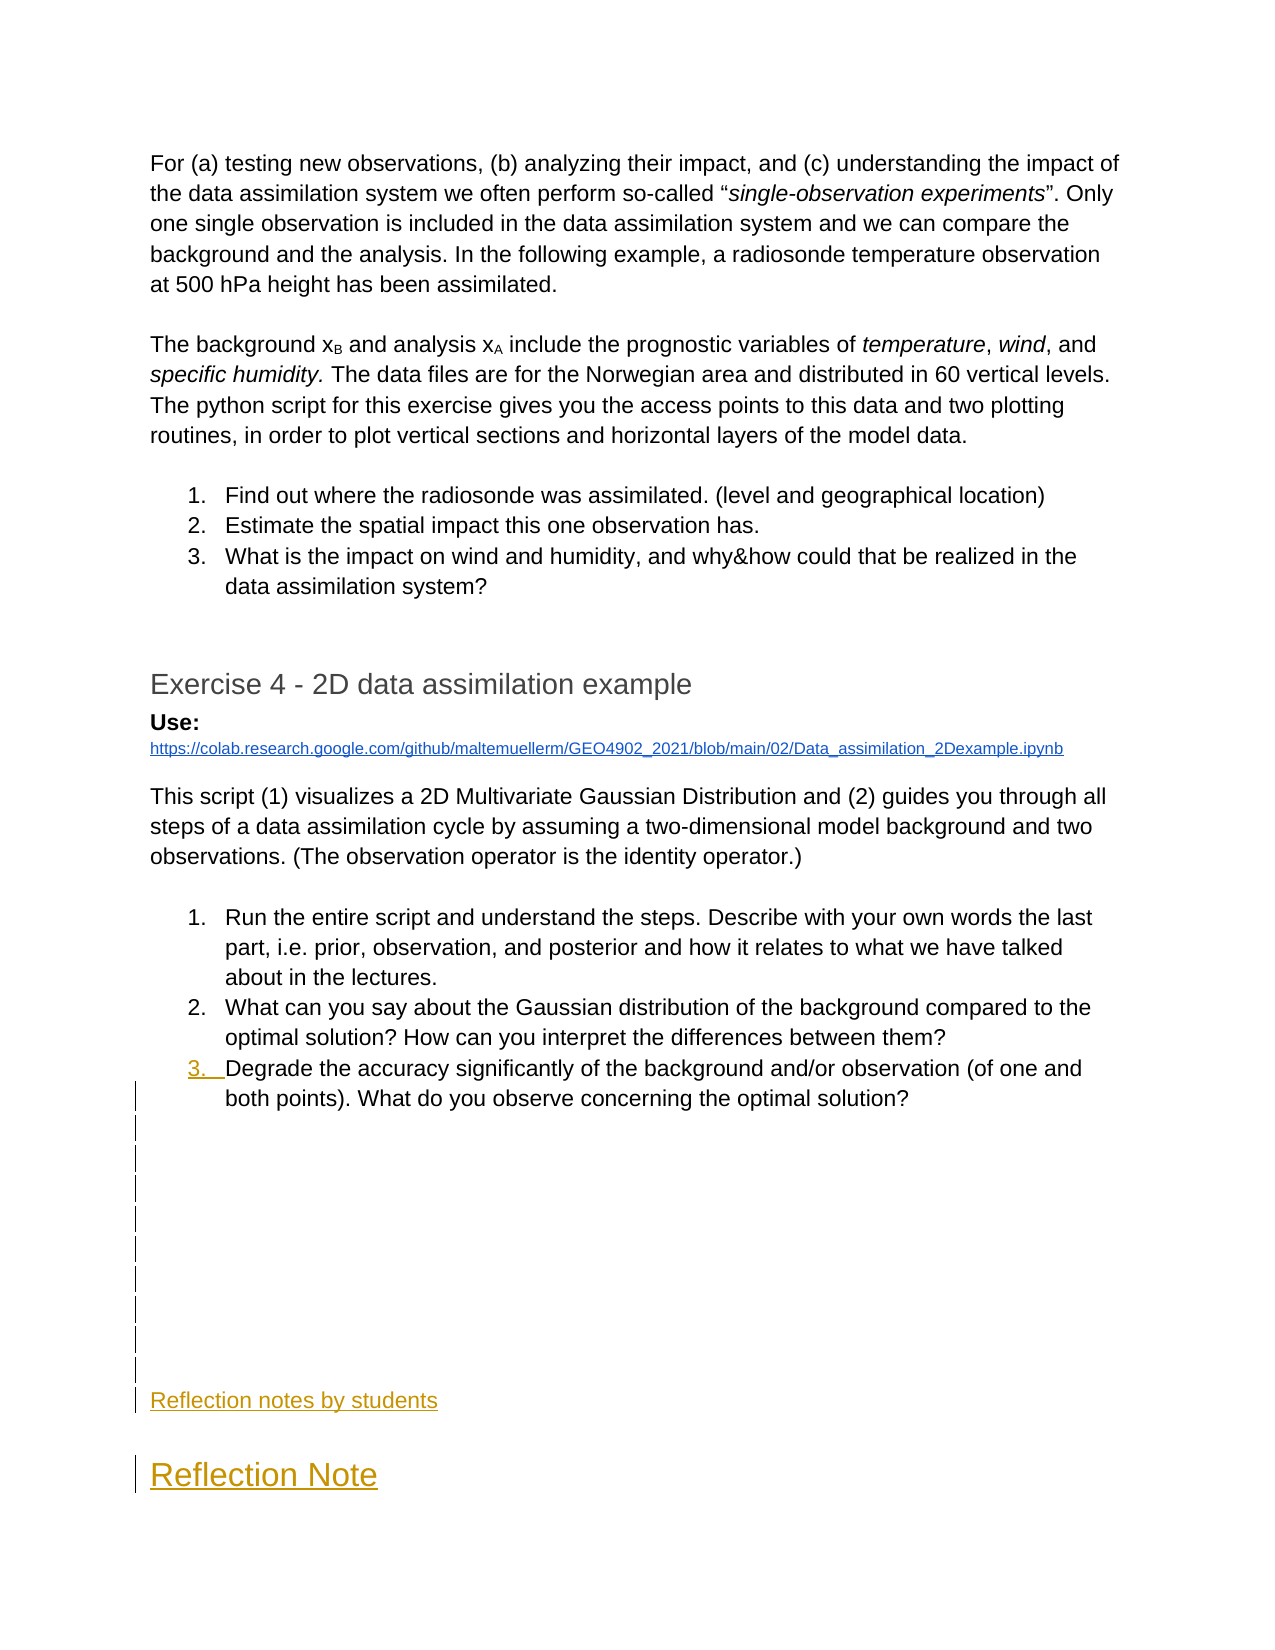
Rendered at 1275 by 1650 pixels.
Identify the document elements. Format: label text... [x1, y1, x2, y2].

list What is the impact on wind and humidity, and why&how could that be realized in the data assimilation system? [187, 543, 1125, 599]
list Estimate the spatial impact this one observation has. [187, 512, 1125, 539]
text For (a) testing new observations, (b) analyzing their impact, and (c) understanding the impact of the data assimilation system we often perform so-called “single-observation experiments”. Only one single observation is included in the data assimilation system and we can compare the background and the analysis. In the following example, a radiosonde temperature observation at 500 hPa height has been assimilated. [150, 150, 1125, 297]
text Use: [150, 708, 1125, 735]
text This script (1) visualizes a 2D Multivariate Gaussian Distribution and (2) guides you through all steps of a data assimilation cycle by assuming a two-dimensional model background and two observations. (The observation operator is the identity operator.) [150, 783, 1125, 869]
list What can you say about the Gaussian distribution of the background compared to the optimal solution? How can you interpret the differences between them? [187, 994, 1125, 1051]
text https://colab.research.google.com/github/maltemuellerm/GEO4902_2021/blob/main/02/Data_assimilation_2Dexample.ipynb [150, 739, 1125, 758]
subtitle Exercise 4 - 2D data assimilation example [150, 667, 1125, 700]
list Degrade the accuracy significantly of the background and/or observation (of one and both points). What do you observe concerning the optimal solution? [187, 1054, 1125, 1111]
list Run the entire script and understand the steps. Describe with your own words the last part, i.e. prior, observation, and posterior and how it relates to what we have talked about in the lectures. [187, 903, 1125, 990]
list Find out where the radiosonde was assimilated. (level and geographical location) [187, 482, 1125, 509]
text The background xB and analysis xA include the prognostic variables of temperature, wind, and specific humidity. The data files are for the Norwegian area and distributed in 60 vertical levels. The python script for this exercise gives you the access points to this data and two plotting routines, in order to plot vertical sections and horizontal layers of the model data. [150, 331, 1125, 448]
